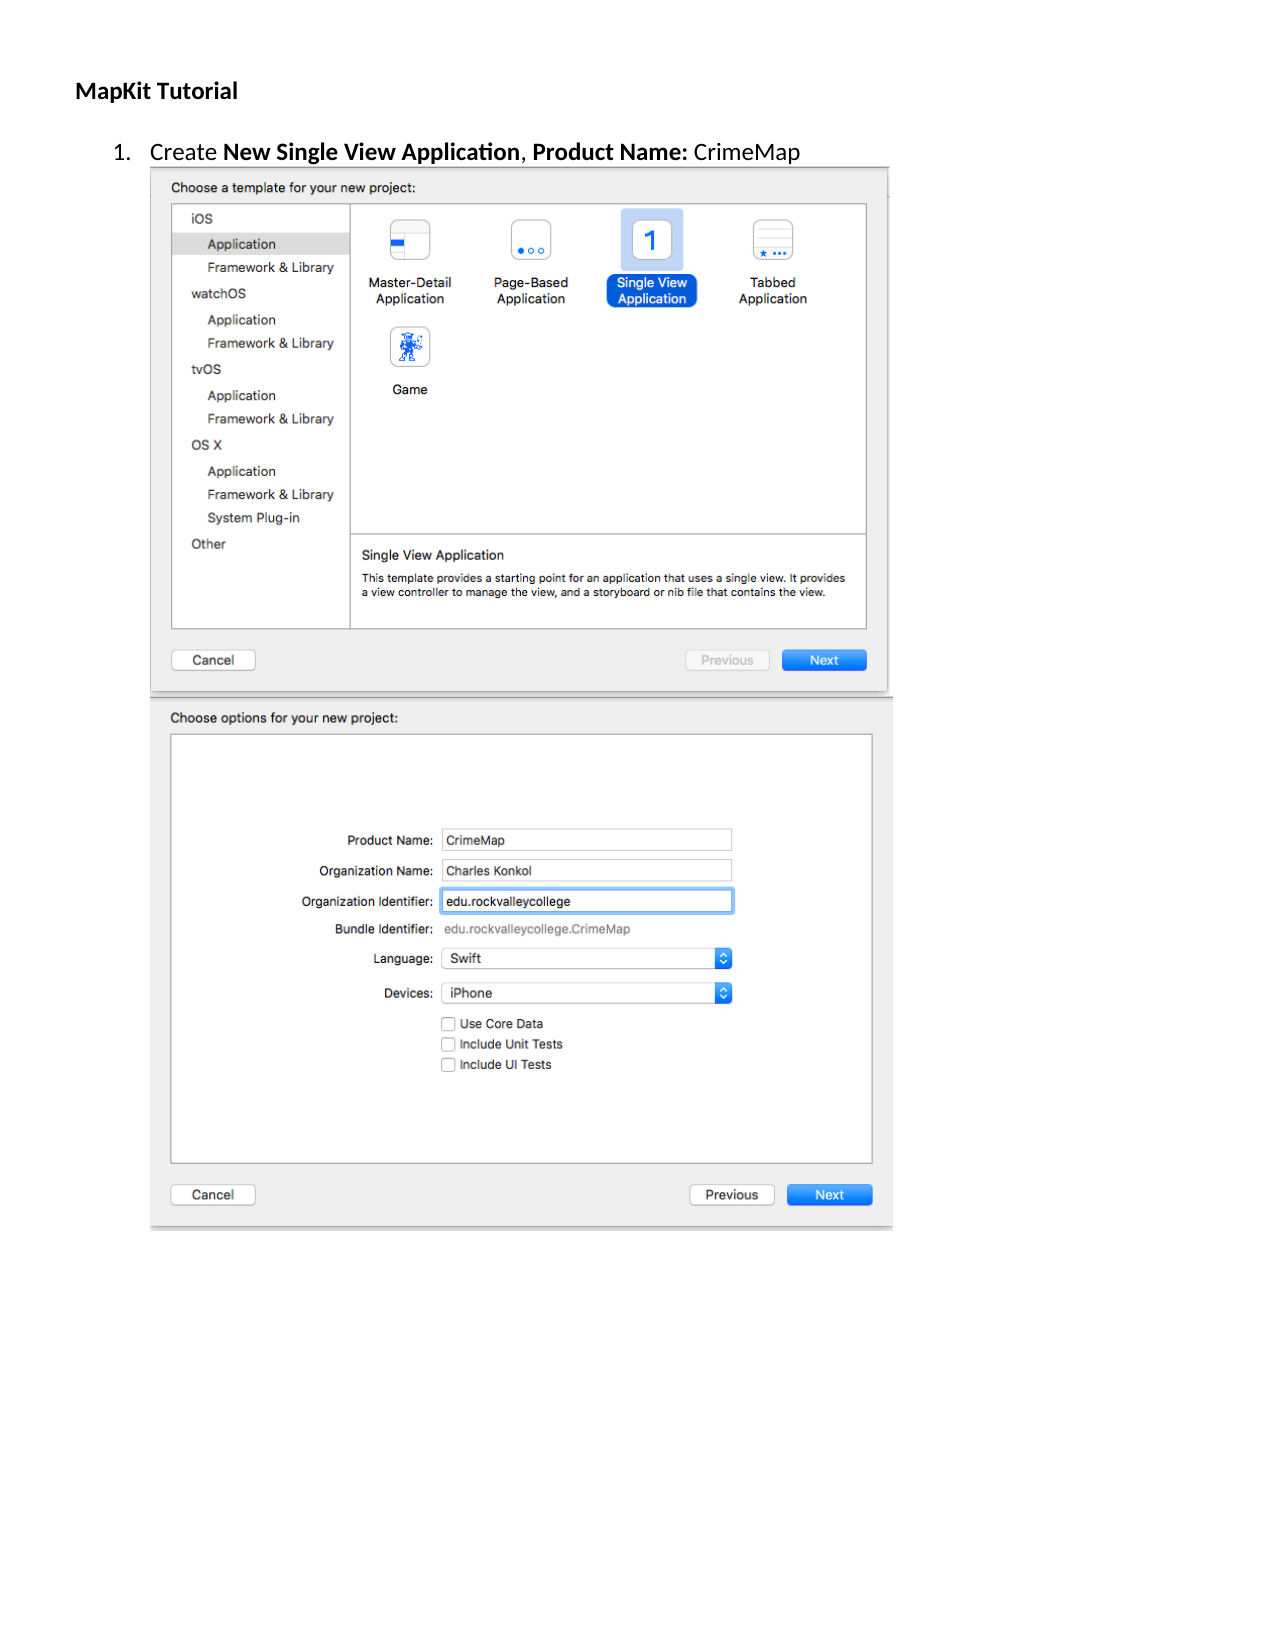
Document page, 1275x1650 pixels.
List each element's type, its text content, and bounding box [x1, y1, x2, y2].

picture [150, 166, 893, 1231]
text MapKit Tutorial [75, 75, 1200, 106]
